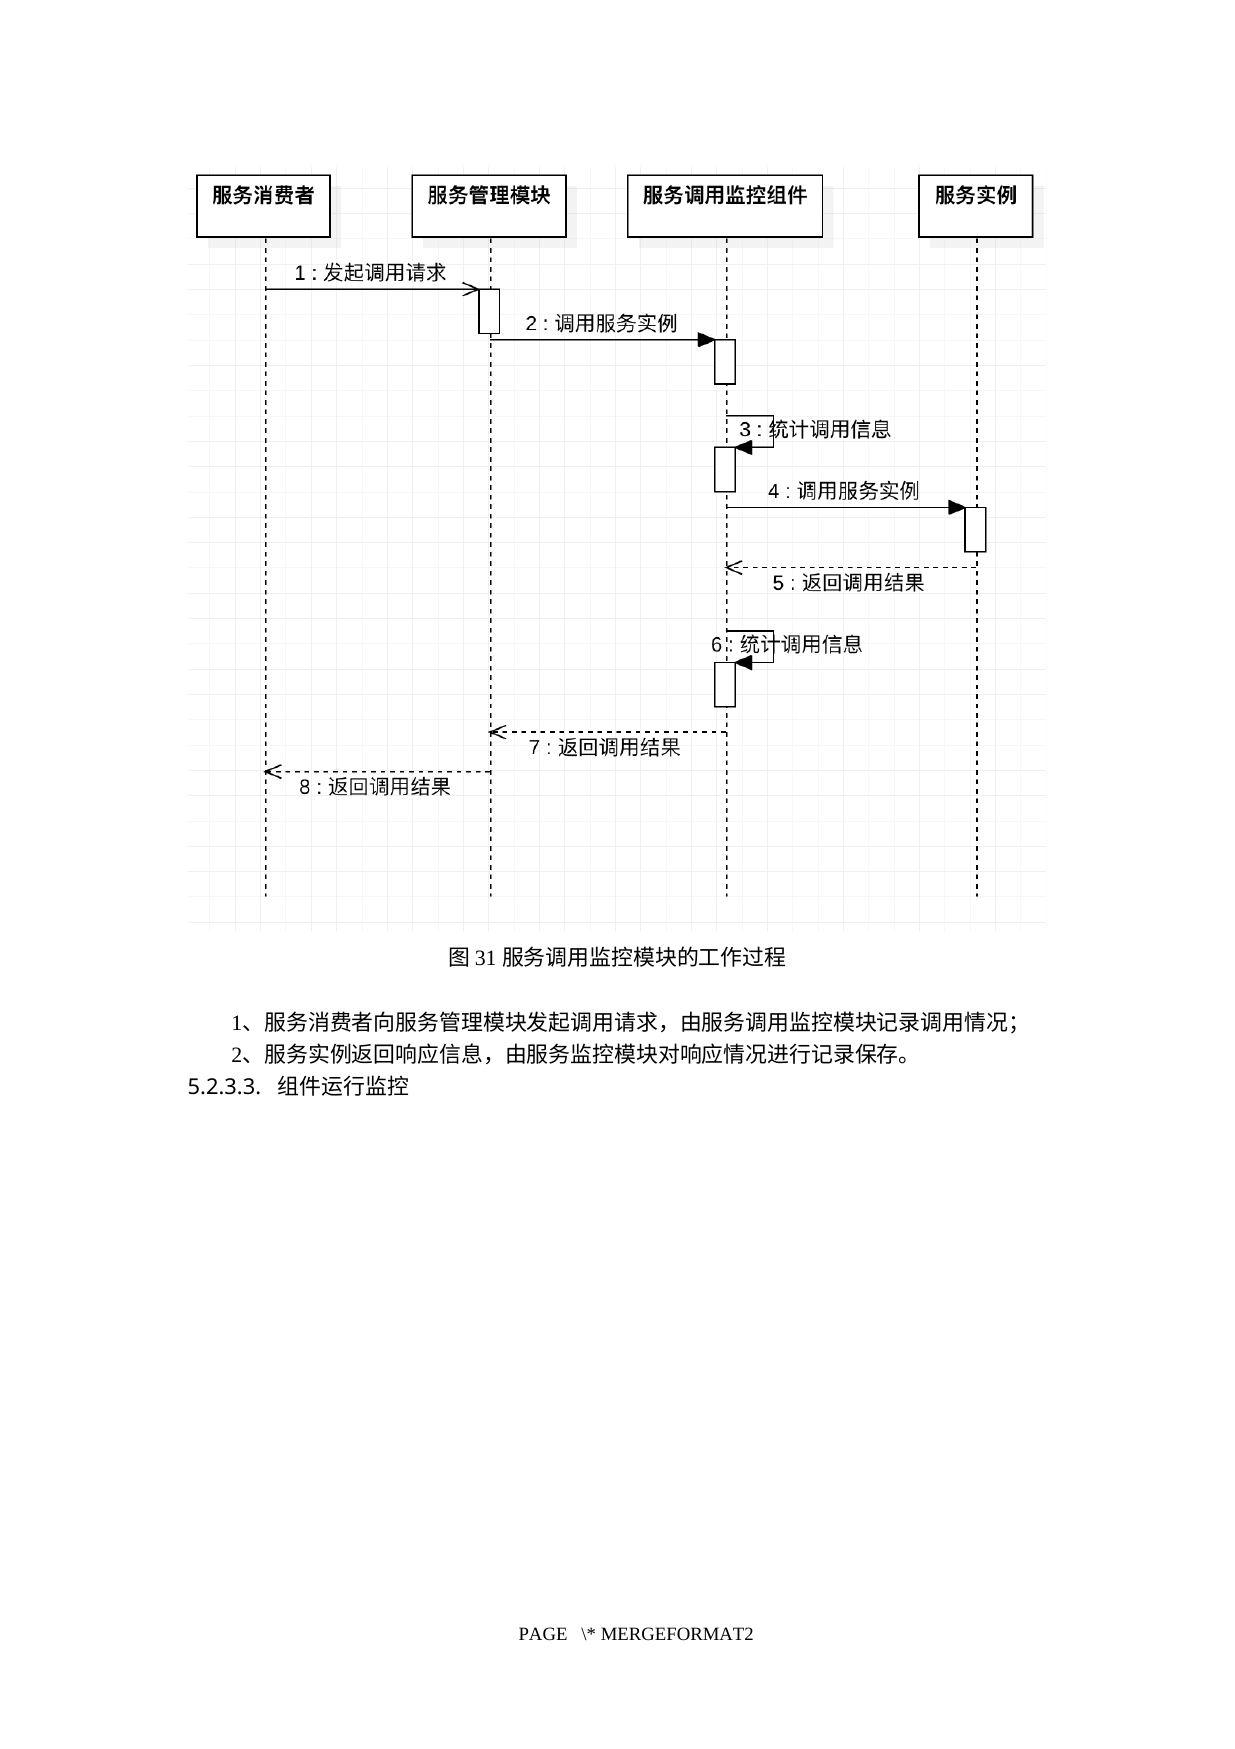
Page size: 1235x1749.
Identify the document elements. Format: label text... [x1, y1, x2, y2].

text 1、服务消费者向服务管理模块发起调用请求，由服务调用监控模块记录调用情况； [187, 1004, 1047, 1037]
subtitle 组件运行监控 [187, 1069, 1047, 1102]
text 图31 服务调用监控模块的工作过程 [187, 939, 1047, 972]
text 2、服务实例返回响应信息，由服务监控模块对响应情况进行记录保存。 [187, 1037, 1047, 1069]
picture [187, 167, 1047, 931]
